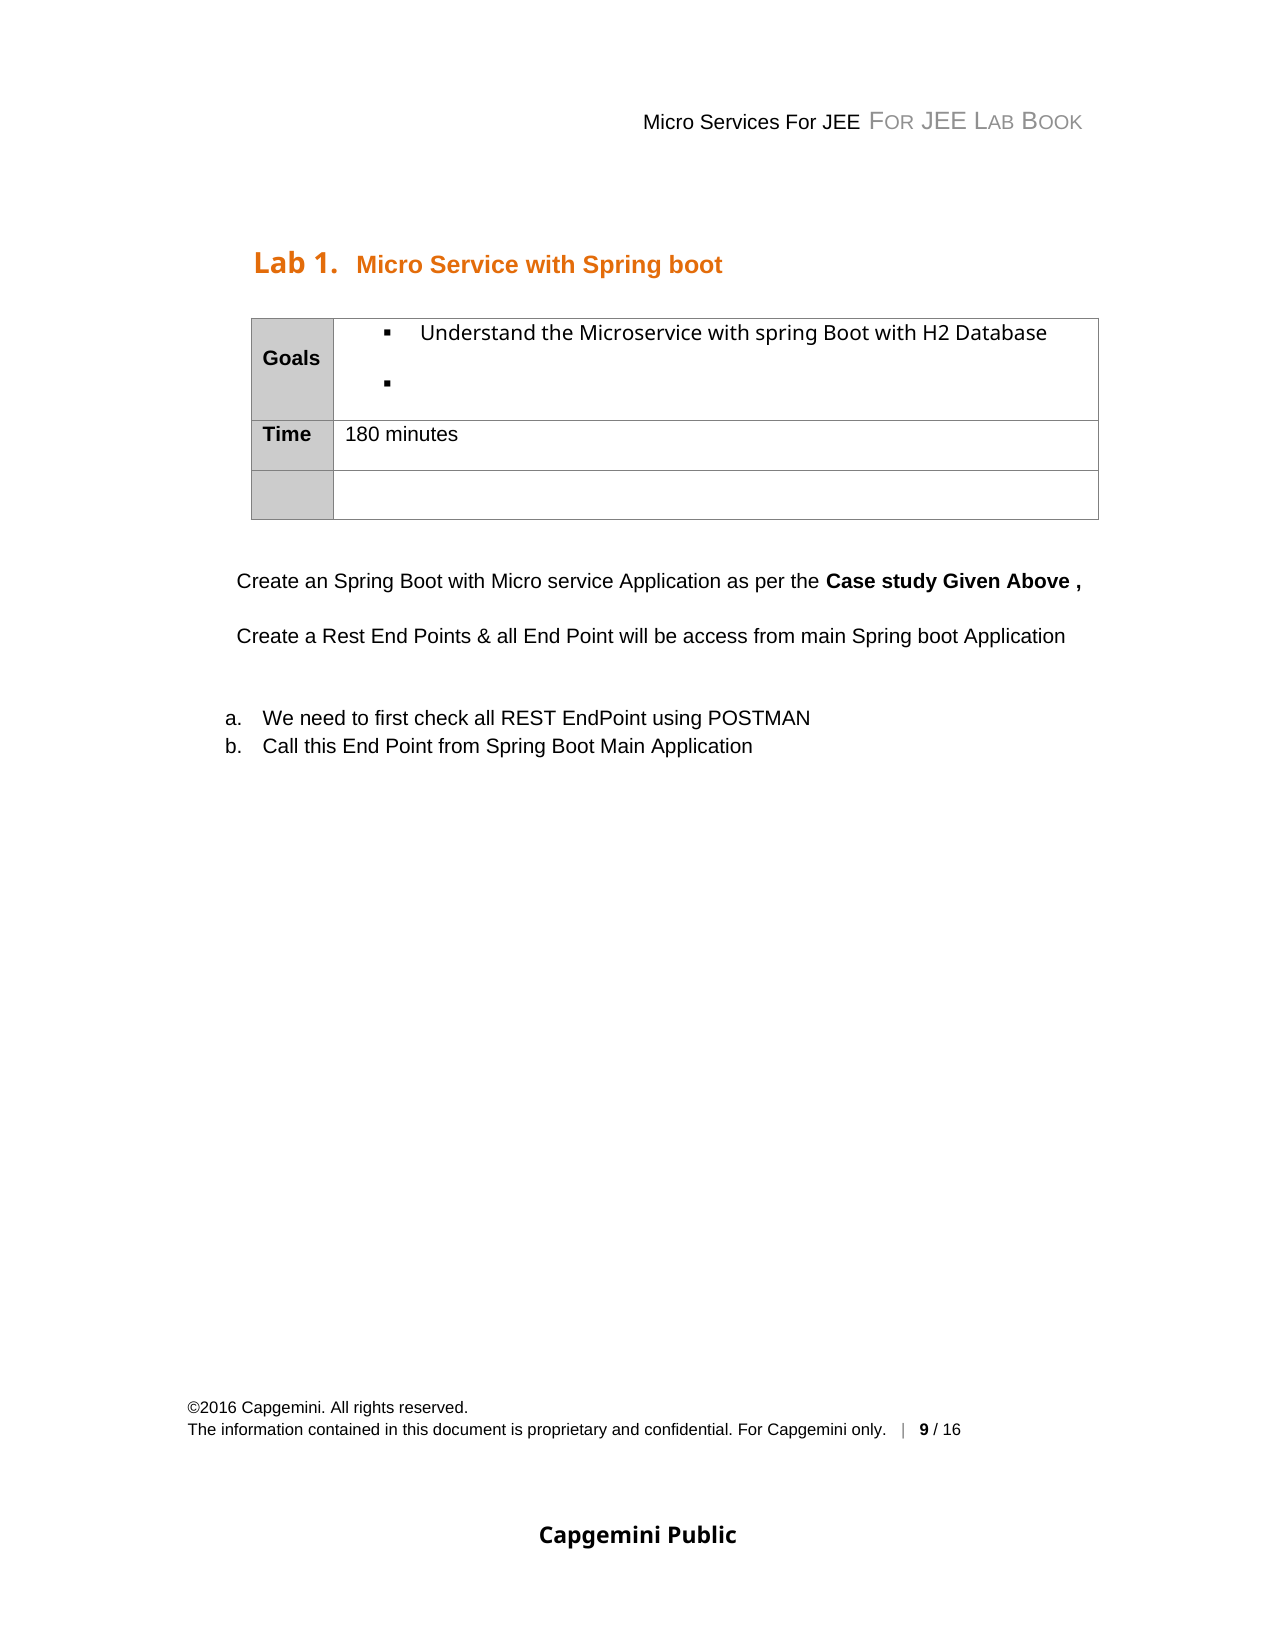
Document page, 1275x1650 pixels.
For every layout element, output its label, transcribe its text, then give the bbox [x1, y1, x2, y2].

title Micro Service with Spring boot [253, 243, 1087, 282]
table_cell [252, 471, 333, 519]
table_header Goals [252, 319, 333, 420]
list We need to first check all REST EndPoint using POSTMAN [225, 706, 1087, 730]
list Create a Rest End Points & all End Point will be access from main Spring boot Application [225, 623, 1087, 647]
table_cell Time [252, 421, 333, 470]
table_cell [334, 471, 1098, 519]
list Create an Spring Boot with Micro service Application as per the Case study Given Above , [225, 568, 1087, 592]
table_header Understand the Microservice with spring Boot with H2 Database [334, 319, 1098, 420]
list Call this End Point from Spring Boot Main Application [225, 733, 1087, 757]
table_cell 180 minutes [334, 421, 1098, 470]
